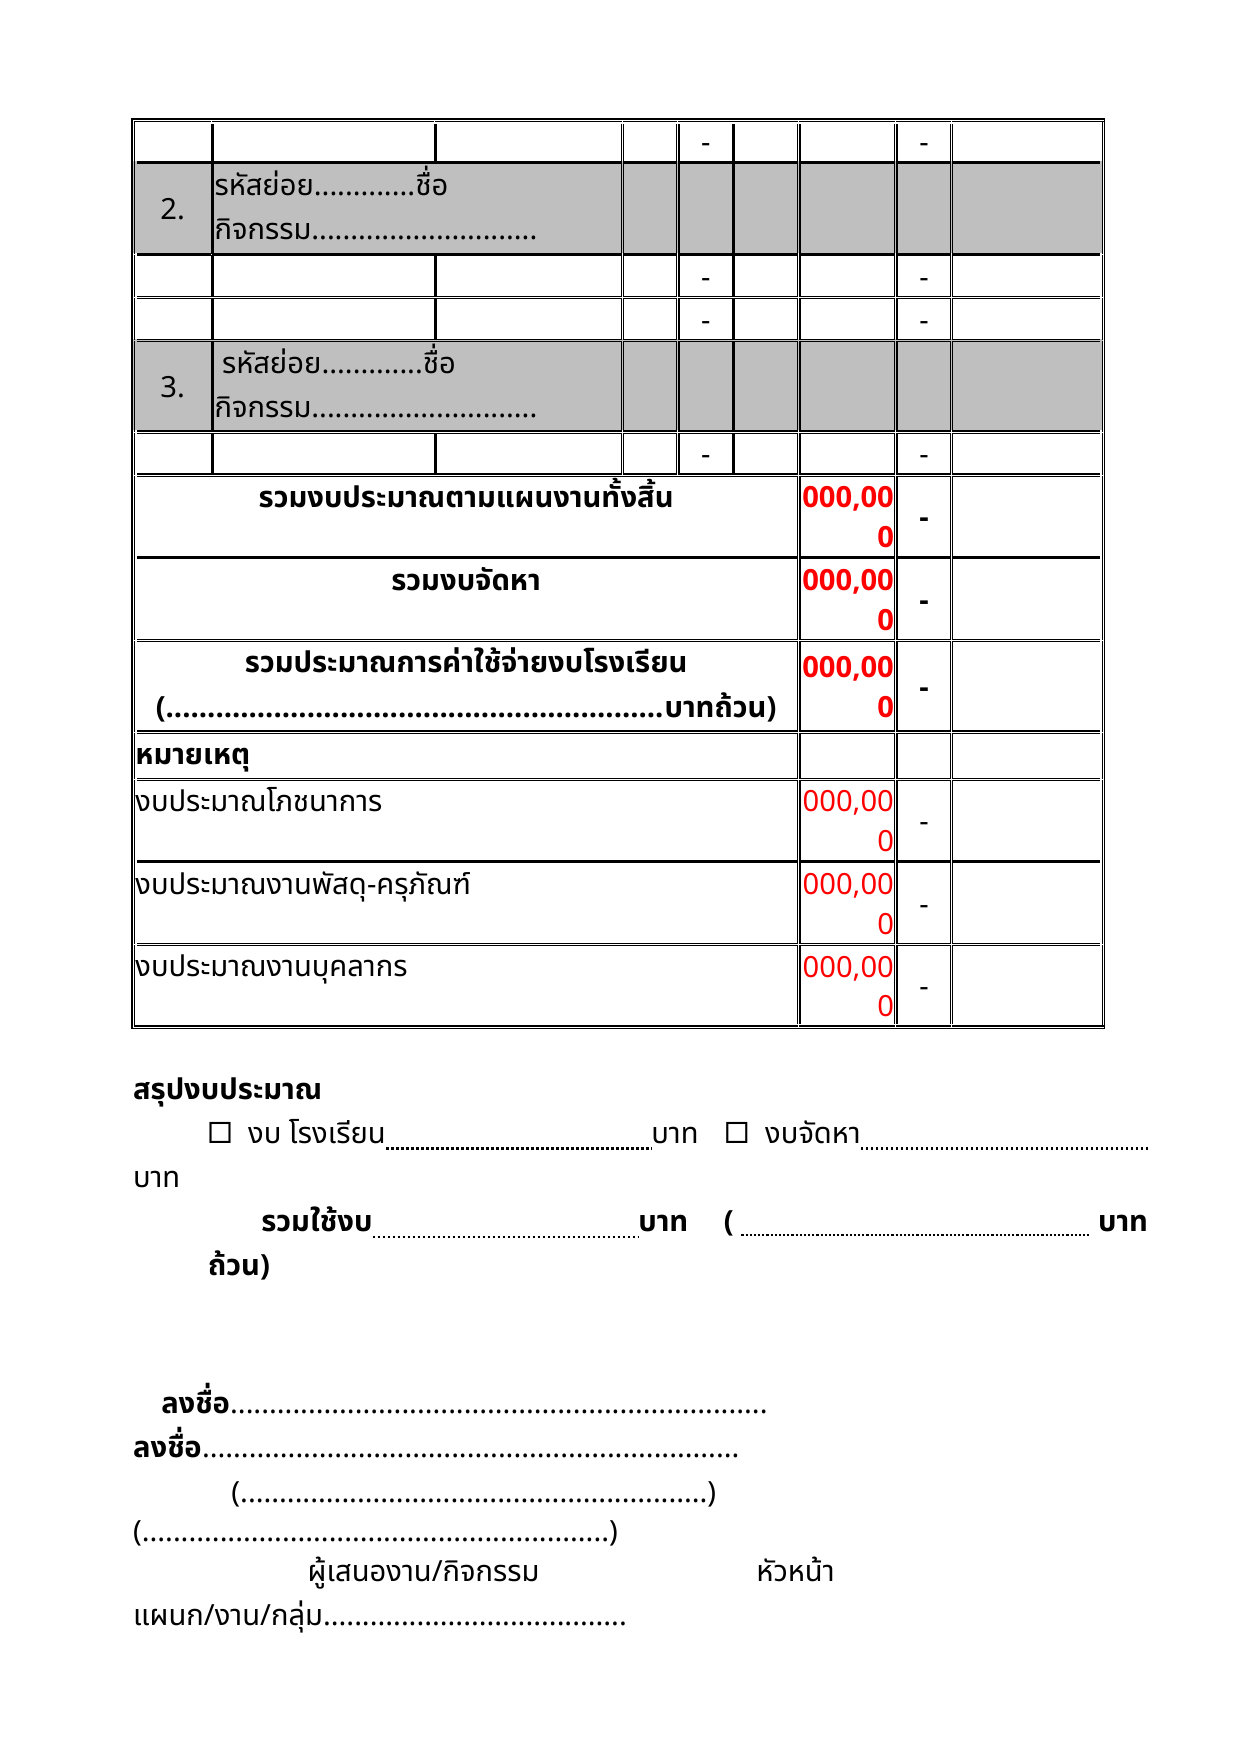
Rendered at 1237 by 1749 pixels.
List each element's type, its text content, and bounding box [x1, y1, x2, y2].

table_cell รวมงบประมาณตามแผนงานทั้งสิ้น [135, 473, 797, 556]
table_cell - [898, 642, 950, 730]
table_cell [953, 556, 1102, 638]
table_cell - [898, 863, 950, 943]
table_cell [624, 256, 676, 296]
table_cell [953, 253, 1103, 296]
table_cell [133, 296, 212, 339]
table_cell [953, 778, 1102, 860]
table_cell งบประมาณงานพัสดุ-ครุภัณฑ์ [135, 860, 797, 943]
table_cell 000,000 [799, 943, 896, 1025]
table_cell 3. [133, 339, 212, 430]
table_cell [953, 473, 1102, 556]
table_cell [624, 164, 676, 253]
table_cell งบประมาณโภชนาการ [135, 778, 797, 860]
table_cell [953, 860, 1102, 943]
text รวมใช้งบ บาท ( บาทถ้วน) [208, 1200, 1153, 1289]
table_cell [735, 434, 797, 473]
table_cell งบประมาณงานบุคลากร [133, 943, 799, 1025]
table_cell - [896, 122, 952, 161]
table_cell [801, 299, 894, 339]
table_cell [735, 164, 797, 253]
text ผู้เสนองาน/กิจกรรม หัวหน้าแผนก/งาน/กลุ่ม....................................... [133, 1550, 1103, 1639]
table_cell [624, 299, 676, 339]
table_cell [953, 639, 1102, 730]
table_cell [801, 256, 894, 296]
table_cell รวมประมาณการค่าใช้จ่ายงบโรงเรียน (............................................................บาทถ้วน) [135, 639, 797, 730]
table_cell - [680, 256, 732, 296]
table_cell - [898, 781, 950, 860]
table_cell [733, 120, 799, 161]
table_cell - [680, 299, 732, 339]
table_cell [135, 430, 211, 473]
table_cell [135, 120, 212, 161]
table_cell [898, 342, 950, 430]
table_cell [952, 296, 1103, 339]
table_cell - [898, 559, 950, 638]
table_cell [735, 342, 797, 430]
table_cell 000,000 [801, 863, 894, 943]
table_cell [680, 164, 732, 253]
table_cell - [680, 434, 732, 473]
table_cell [435, 122, 623, 161]
table_cell [898, 164, 950, 253]
table_cell 2. [135, 161, 211, 253]
table_cell [801, 342, 894, 430]
table_cell - [898, 477, 950, 556]
text (............................................................) (............................................................) [133, 1471, 1103, 1550]
table_cell [801, 164, 894, 253]
table_cell [801, 734, 894, 777]
table_cell [437, 299, 621, 339]
table_cell [680, 342, 732, 430]
table_cell [801, 434, 894, 473]
table_cell 000,000 [801, 477, 894, 556]
table_cell [735, 256, 797, 296]
table_cell [214, 434, 434, 473]
table_cell หมายเหตุ [135, 730, 797, 777]
table_cell รวมงบจัดหา [135, 556, 797, 638]
table_cell 000,000 [801, 781, 894, 860]
table_cell [953, 430, 1102, 473]
table_cell [437, 256, 621, 296]
table_cell [952, 122, 1102, 161]
table_cell [624, 342, 676, 430]
table_cell [133, 253, 211, 296]
table_cell [624, 434, 676, 473]
table_cell [952, 943, 1103, 1025]
table_cell [953, 161, 1102, 253]
text งบ โรงเรียน บาท งบจัดหา บาท [133, 1112, 1153, 1200]
table_cell [898, 734, 950, 777]
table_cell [214, 342, 621, 430]
table_cell - [896, 946, 952, 1025]
text สรุปงบประมาณ [133, 1068, 1153, 1112]
table_cell 000,000 [801, 559, 894, 638]
table_cell [437, 434, 621, 473]
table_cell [214, 164, 621, 253]
table_cell 000,000 [801, 642, 894, 730]
table_cell [623, 120, 678, 161]
table_cell [735, 299, 797, 339]
table_cell [953, 730, 1102, 777]
table_cell [799, 120, 896, 161]
table_cell - [898, 256, 950, 296]
table_cell [952, 339, 1103, 430]
table_cell [214, 256, 434, 296]
table_cell [212, 120, 435, 161]
table_cell - [898, 434, 950, 473]
table_cell - [898, 299, 950, 339]
table_cell [214, 299, 434, 339]
table_cell - [678, 122, 733, 161]
